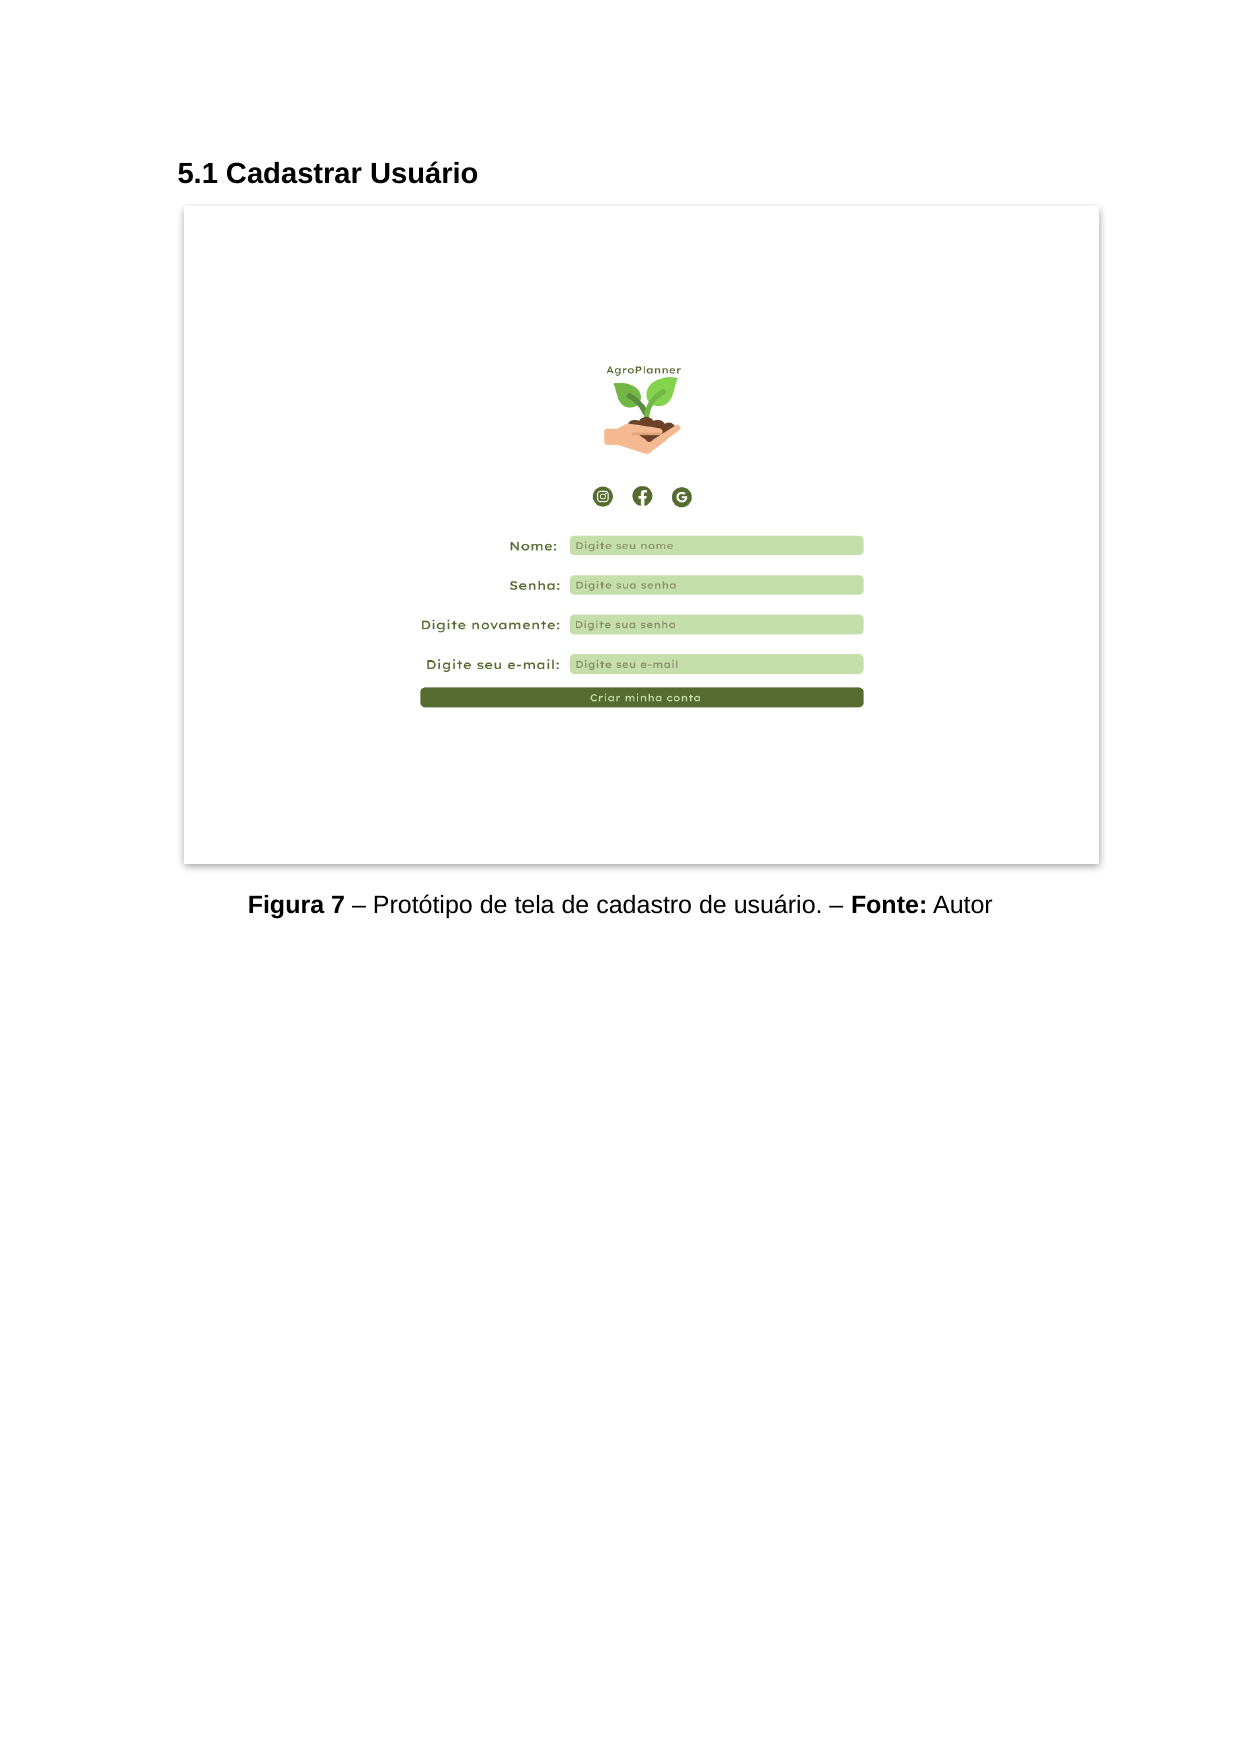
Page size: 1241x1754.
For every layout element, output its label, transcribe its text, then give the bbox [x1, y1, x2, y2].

text 5.1 Cadastrar Usuário [177, 156, 1063, 190]
text Figura 7 – Protótipo de tela de cadastro de usuário. – Fonte: Autor [177, 890, 1063, 919]
picture [199, 221, 1085, 849]
